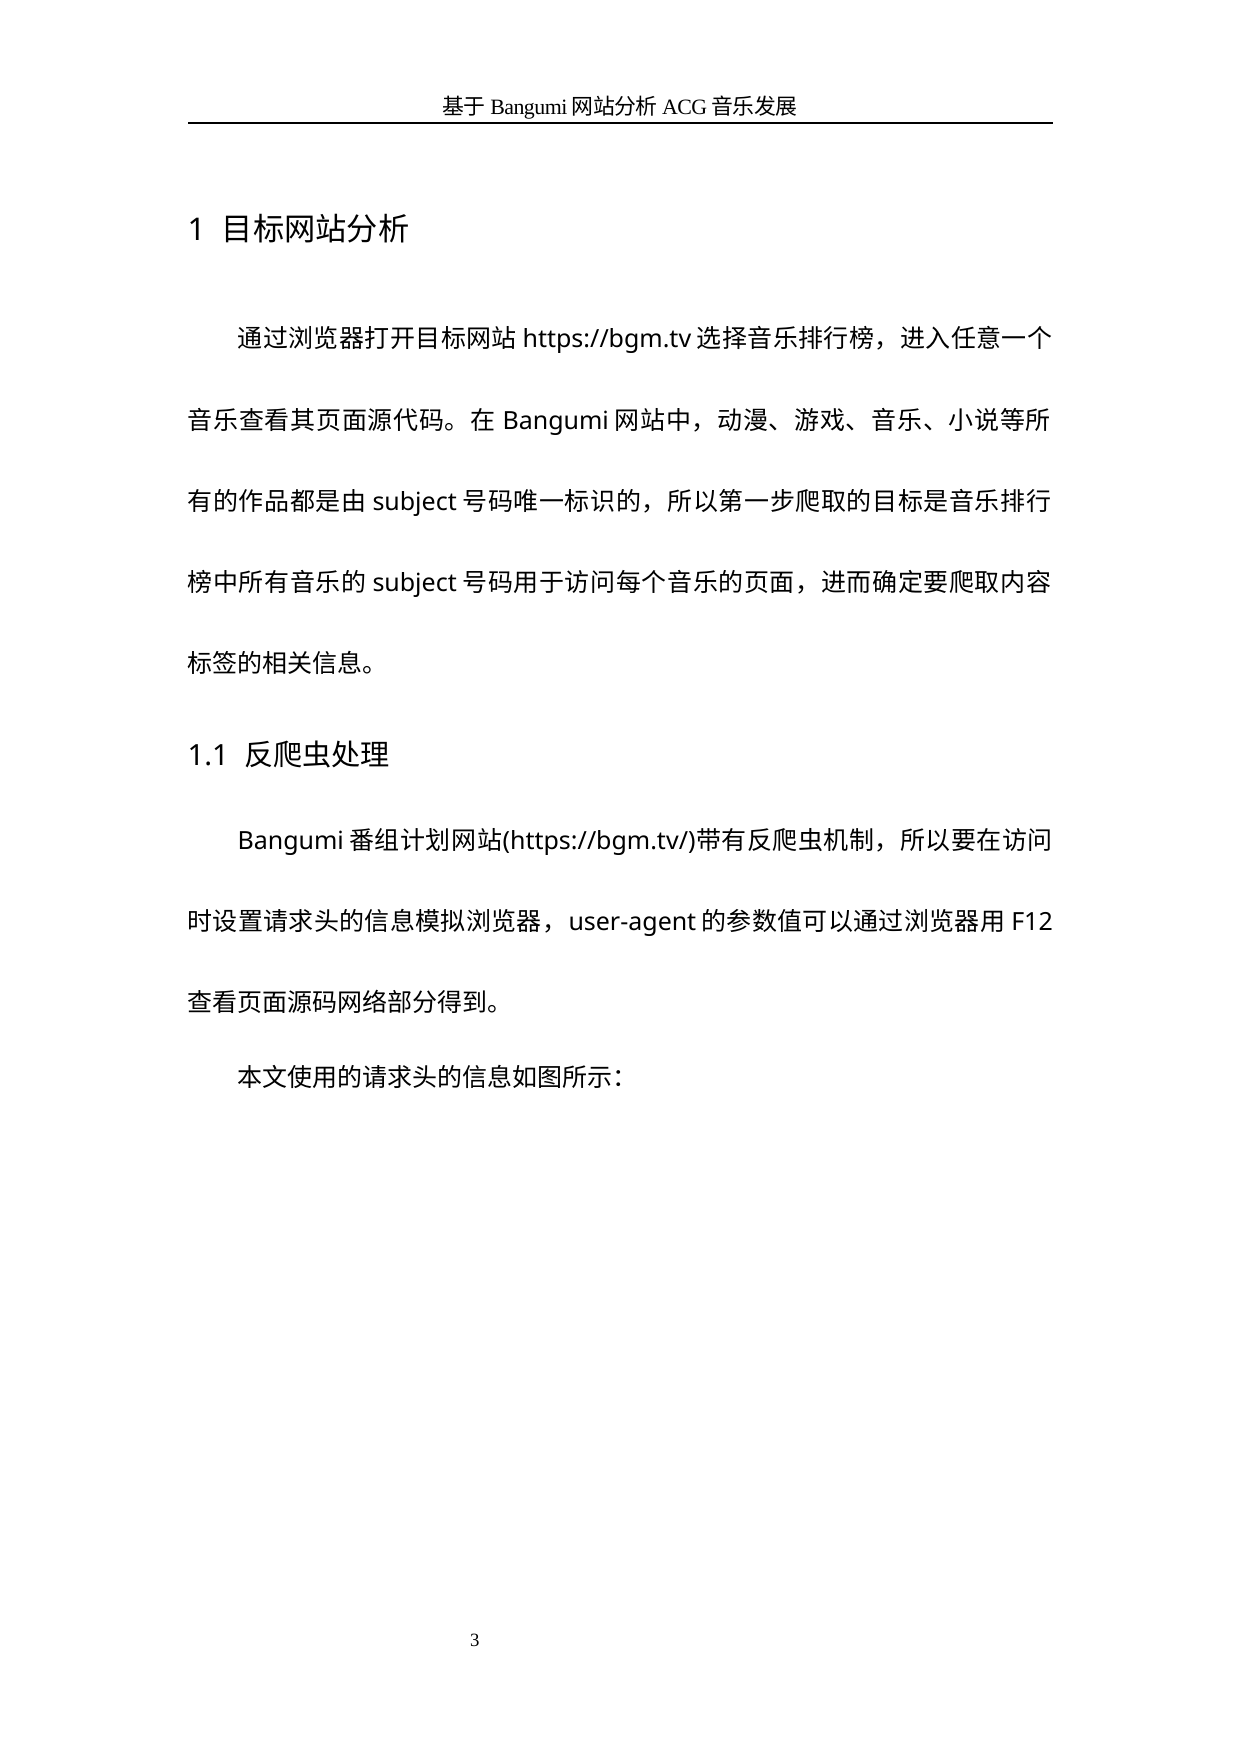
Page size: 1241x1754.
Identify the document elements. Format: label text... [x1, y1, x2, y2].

text 本文使用的请求头的信息如图所示： [187, 1043, 1053, 1108]
text 通过浏览器打开目标网站https://bgm.tv选择音乐排行榜，进入任意一个音乐查看其页面源代码。在Bangumi网站中，动漫、游戏、音乐、小说等所有的作品都是由subject号码唯一标识的，所以第一步爬取的目标是音乐排行榜中所有音乐的subject号码用于访问每个音乐的页面，进而确定要爬取内容标签的相关信息。 [187, 304, 1053, 694]
text Bangumi番组计划网站(https://bgm.tv/)带有反爬虫机制，所以要在访问时设置请求头的信息模拟浏览器，user-agent的参数值可以通过浏览器用F12查看页面源码网络部分得到。 [187, 806, 1053, 1033]
